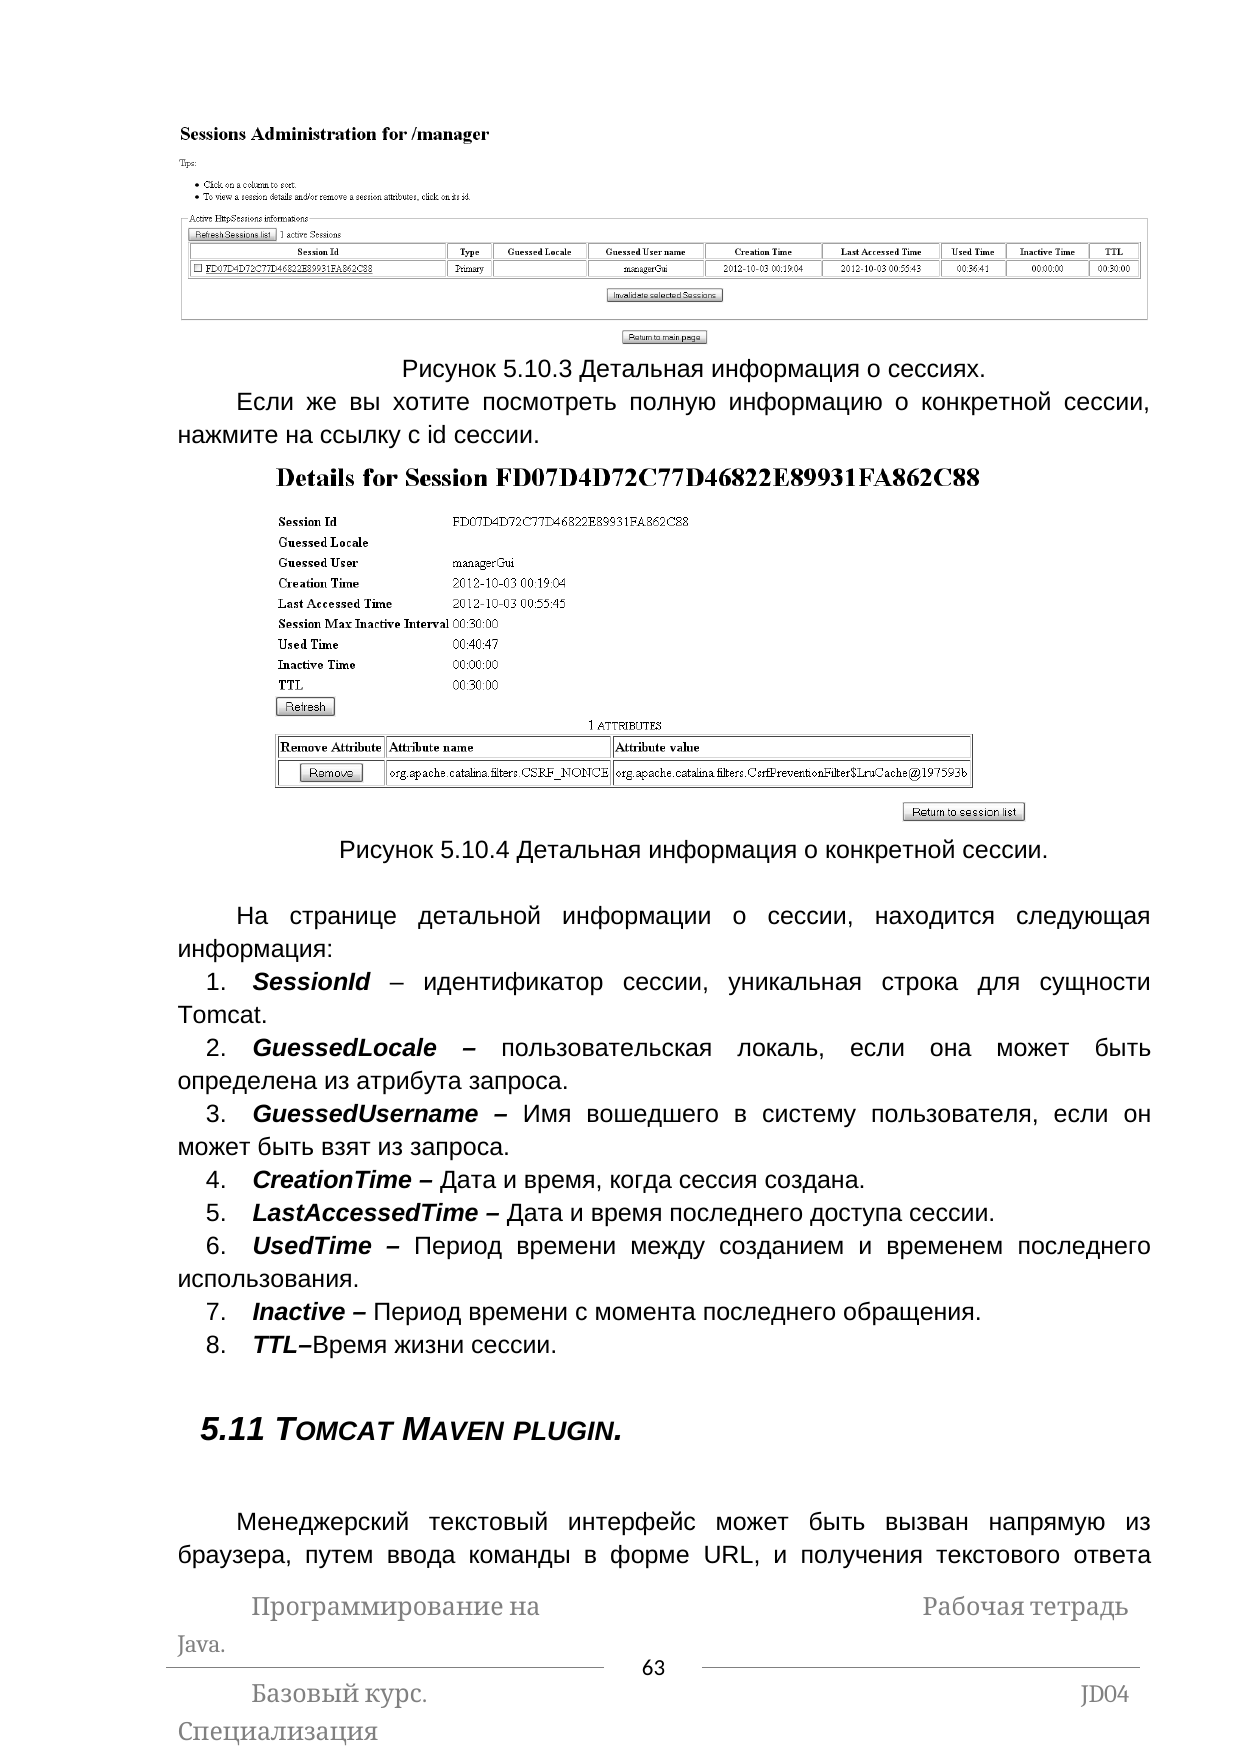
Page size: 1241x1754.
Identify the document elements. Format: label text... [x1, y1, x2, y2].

list GuessedLocale – пользовательская локаль, если она может быть определена из атрибута запроса. [177, 1033, 1152, 1095]
text Рисунок 5.10.3 Детальная информация о сессиях. [177, 353, 1152, 382]
text Если же вы хотите посмотреть полную информацию о конкретной сессии, нажмите на ссылку с id сессии. [177, 387, 1152, 448]
text На странице детальной информации о сессии, находится следующая информация: [177, 901, 1152, 963]
text Рисунок 5.10.4 Детальная информация о конкретной сессии. [177, 835, 1152, 863]
list TTL–Время жизни сессии. [177, 1330, 1152, 1359]
picture [275, 452, 1054, 831]
list LastAccessedTime – Дата и время последнего доступа сессии. [177, 1198, 1152, 1227]
list SessionId – идентификатор сессии, уникальная строка для сущности Tomcat. [177, 967, 1152, 1029]
list GuessedUsername – Имя вошедшего в систему пользователя, если он может быть взят из запроса. [177, 1099, 1152, 1161]
text 5.11 Tomcat Maven plugin. [200, 1409, 1152, 1447]
list Inactive – Период времени с момента последнего обращения. [177, 1297, 1152, 1326]
list UsedTime – Период времени между созданием и временем последнего использования. [177, 1231, 1152, 1293]
list CreationTime – Дата и время, когда сессия создана. [177, 1165, 1152, 1194]
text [177, 1507, 1152, 1568]
